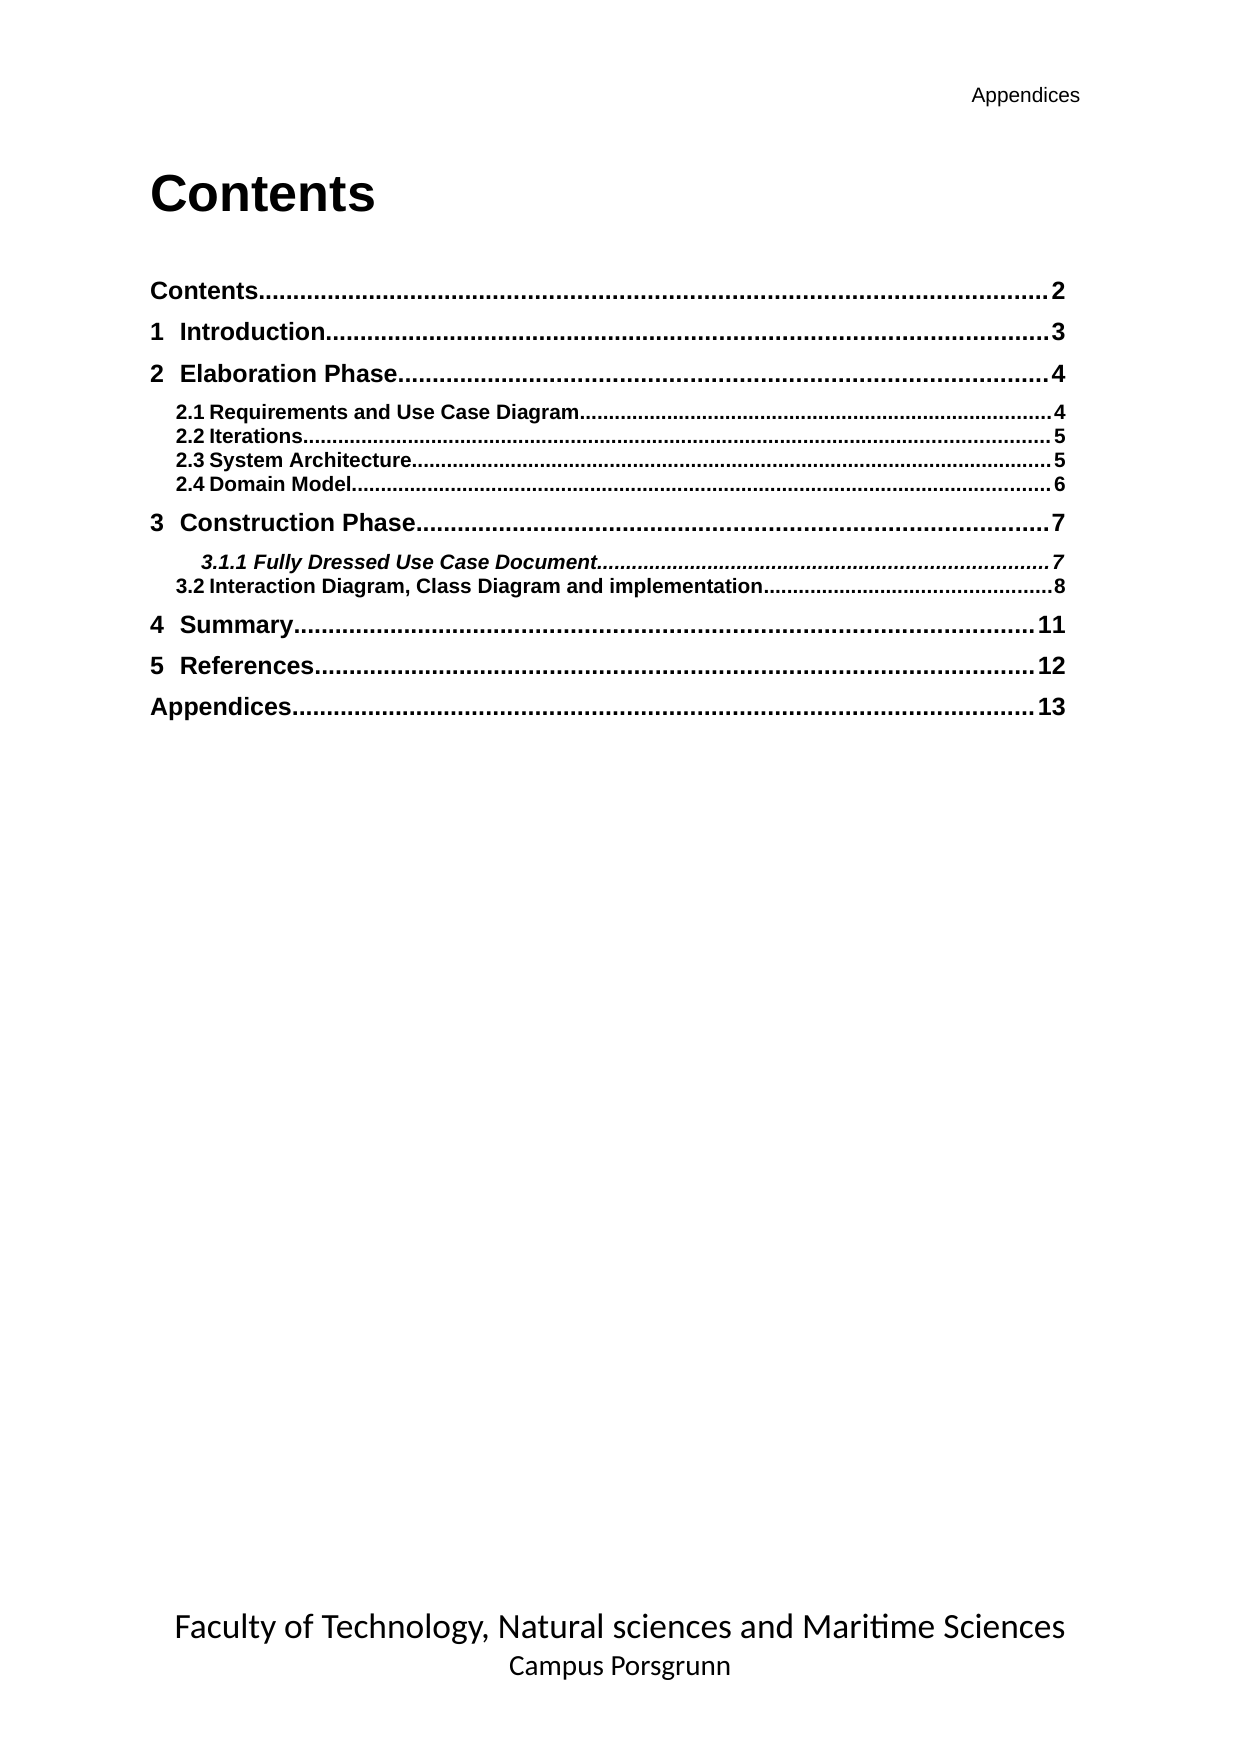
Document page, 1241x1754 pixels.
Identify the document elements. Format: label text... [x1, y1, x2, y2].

text 2.3 System Architecture 5 [176, 448, 1090, 472]
text 3 Construction Phase 7 [150, 508, 1090, 537]
text 2 Elaboration Phase 4 [150, 359, 1090, 387]
text Appendices 13 [150, 692, 1090, 721]
text 5 References 12 [150, 651, 1090, 680]
text Contents 2 [150, 276, 1090, 305]
text 2.2 Iterations 5 [176, 424, 1090, 448]
text 4 Summary 11 [150, 610, 1090, 639]
text 2.1 Requirements and Use Case Diagram 4 [176, 400, 1090, 424]
text Contents [150, 162, 1090, 222]
text 2.4 Domain Model 6 [176, 472, 1090, 496]
text 3.2 Interaction Diagram, Class Diagram and implementation 8 [176, 573, 1090, 597]
text 3.1.1 Fully Dressed Use Case Document 7 [201, 549, 1090, 573]
text 1 Introduction 3 [150, 317, 1090, 346]
